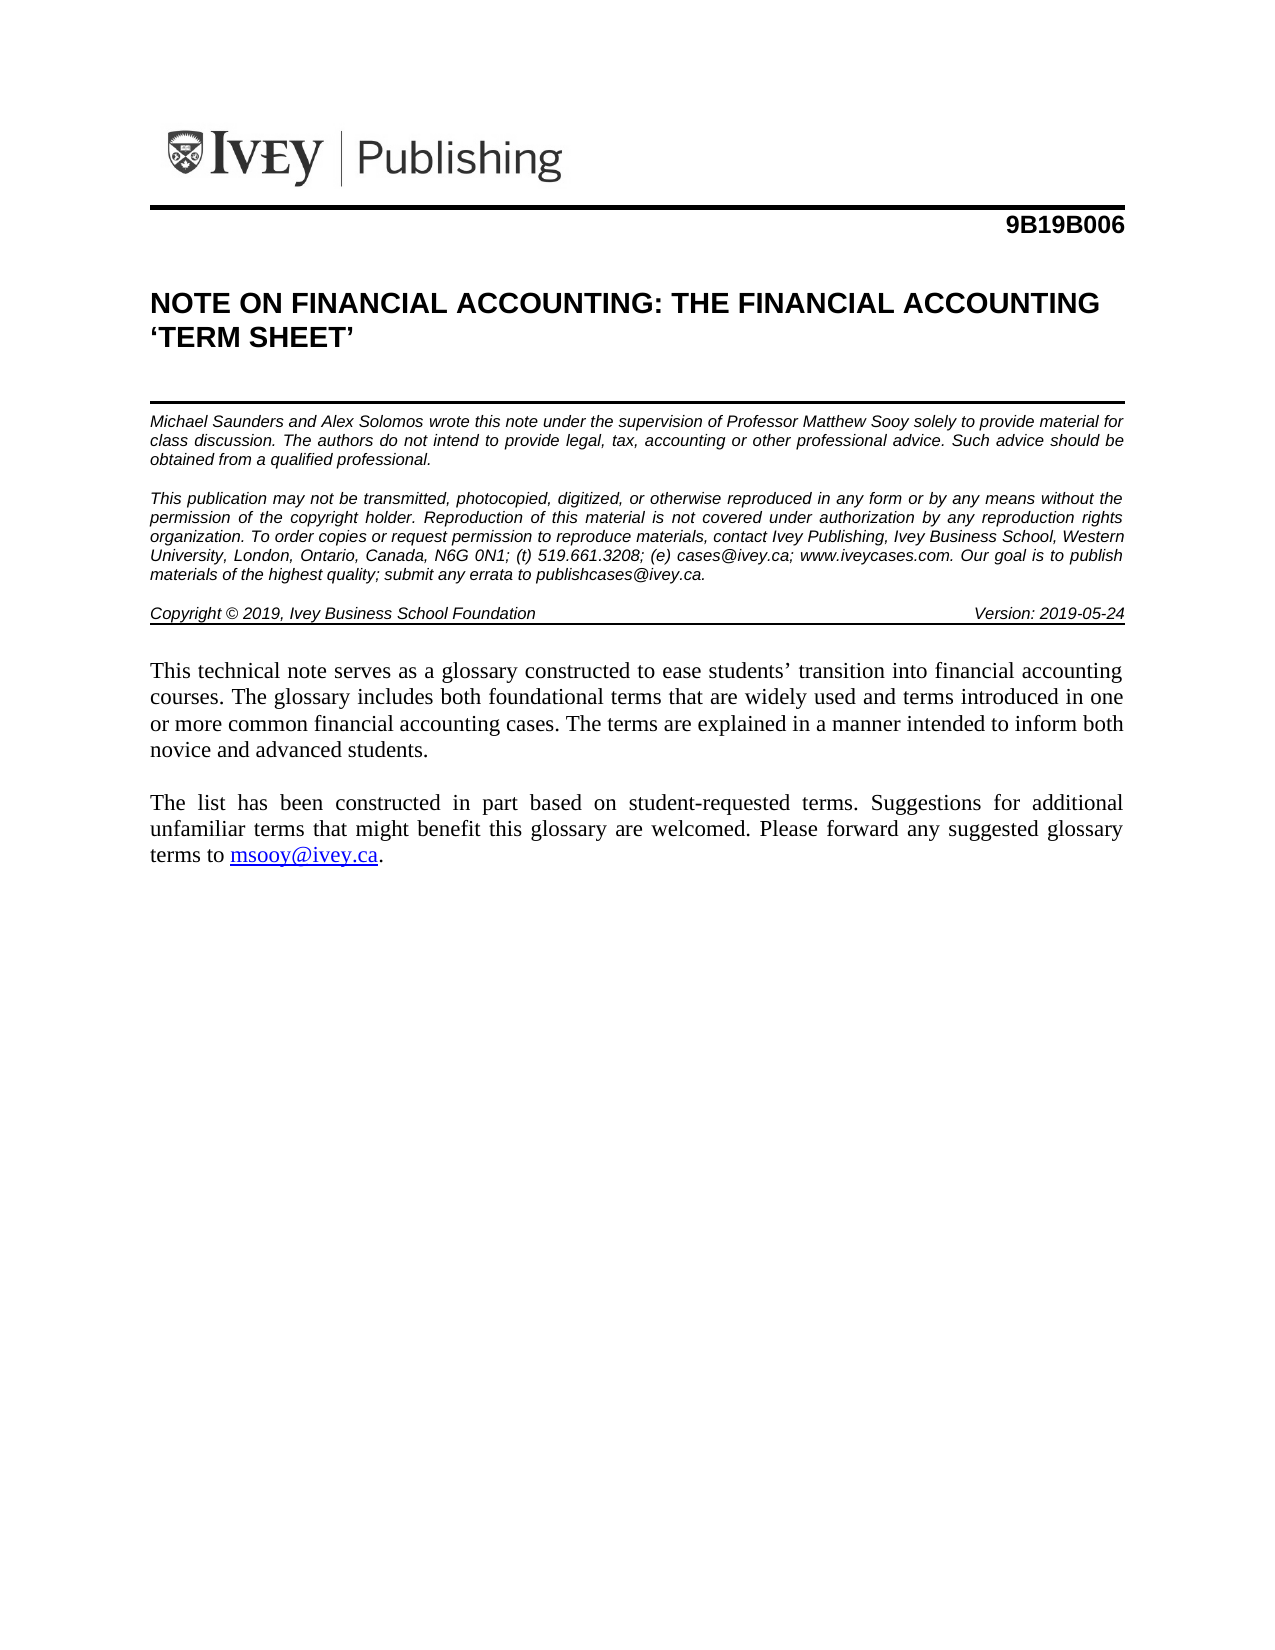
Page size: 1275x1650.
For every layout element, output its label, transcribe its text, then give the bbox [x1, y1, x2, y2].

text Michael Saunders and Alex Solomos wrote this note under the supervision of Professor Matthew Sooy solely to provide material for class discussion. The authors do not intend to provide legal, tax, accounting or other professional advice. Such advice should be obtained from a qualified professional. [150, 404, 1125, 469]
text The list has been constructed in part based on student-requested terms. Suggestions for additional unfamiliar terms that might benefit this glossary are welcomed. Please forward any suggested glossary terms to msooy@ivey.ca. [150, 789, 1125, 868]
text This technical note serves as a glossary constructed to ease students’ transition into financial accounting courses. The glossary includes both foundational terms that are widely used and terms introduced in one or more common financial accounting cases. The terms are explained in a manner intended to inform both novice and advanced students. [150, 657, 1125, 762]
text This publication may not be transmitted, photocopied, digitized, or otherwise reproduced in any form or by any means without the permission of the copyright holder. Reproduction of this material is not covered under authorization by any reproduction rights organization. To order copies or request permission to reproduce materials, contact Ivey Publishing, Ivey Business School, Western University, London, Ontario, Canada, N6G 0N1; (t) 519.661.3208; (e) cases@ivey.ca; www.iveycases.com. Our goal is to publish materials of the highest quality; submit any errata to publishcases@ivey.ca. i1v2e5y5pubs [150, 488, 1125, 584]
text 9B19B006 [150, 210, 1125, 238]
text Copyright © 2019, Ivey Business School Foundation Version: 2019-05-24 [150, 603, 1125, 623]
title NOTE ON FINANCIAL ACCOUNTING: THE FINANCIAL ACCOUNTING ‘TERM SHEET’ [150, 286, 1125, 353]
